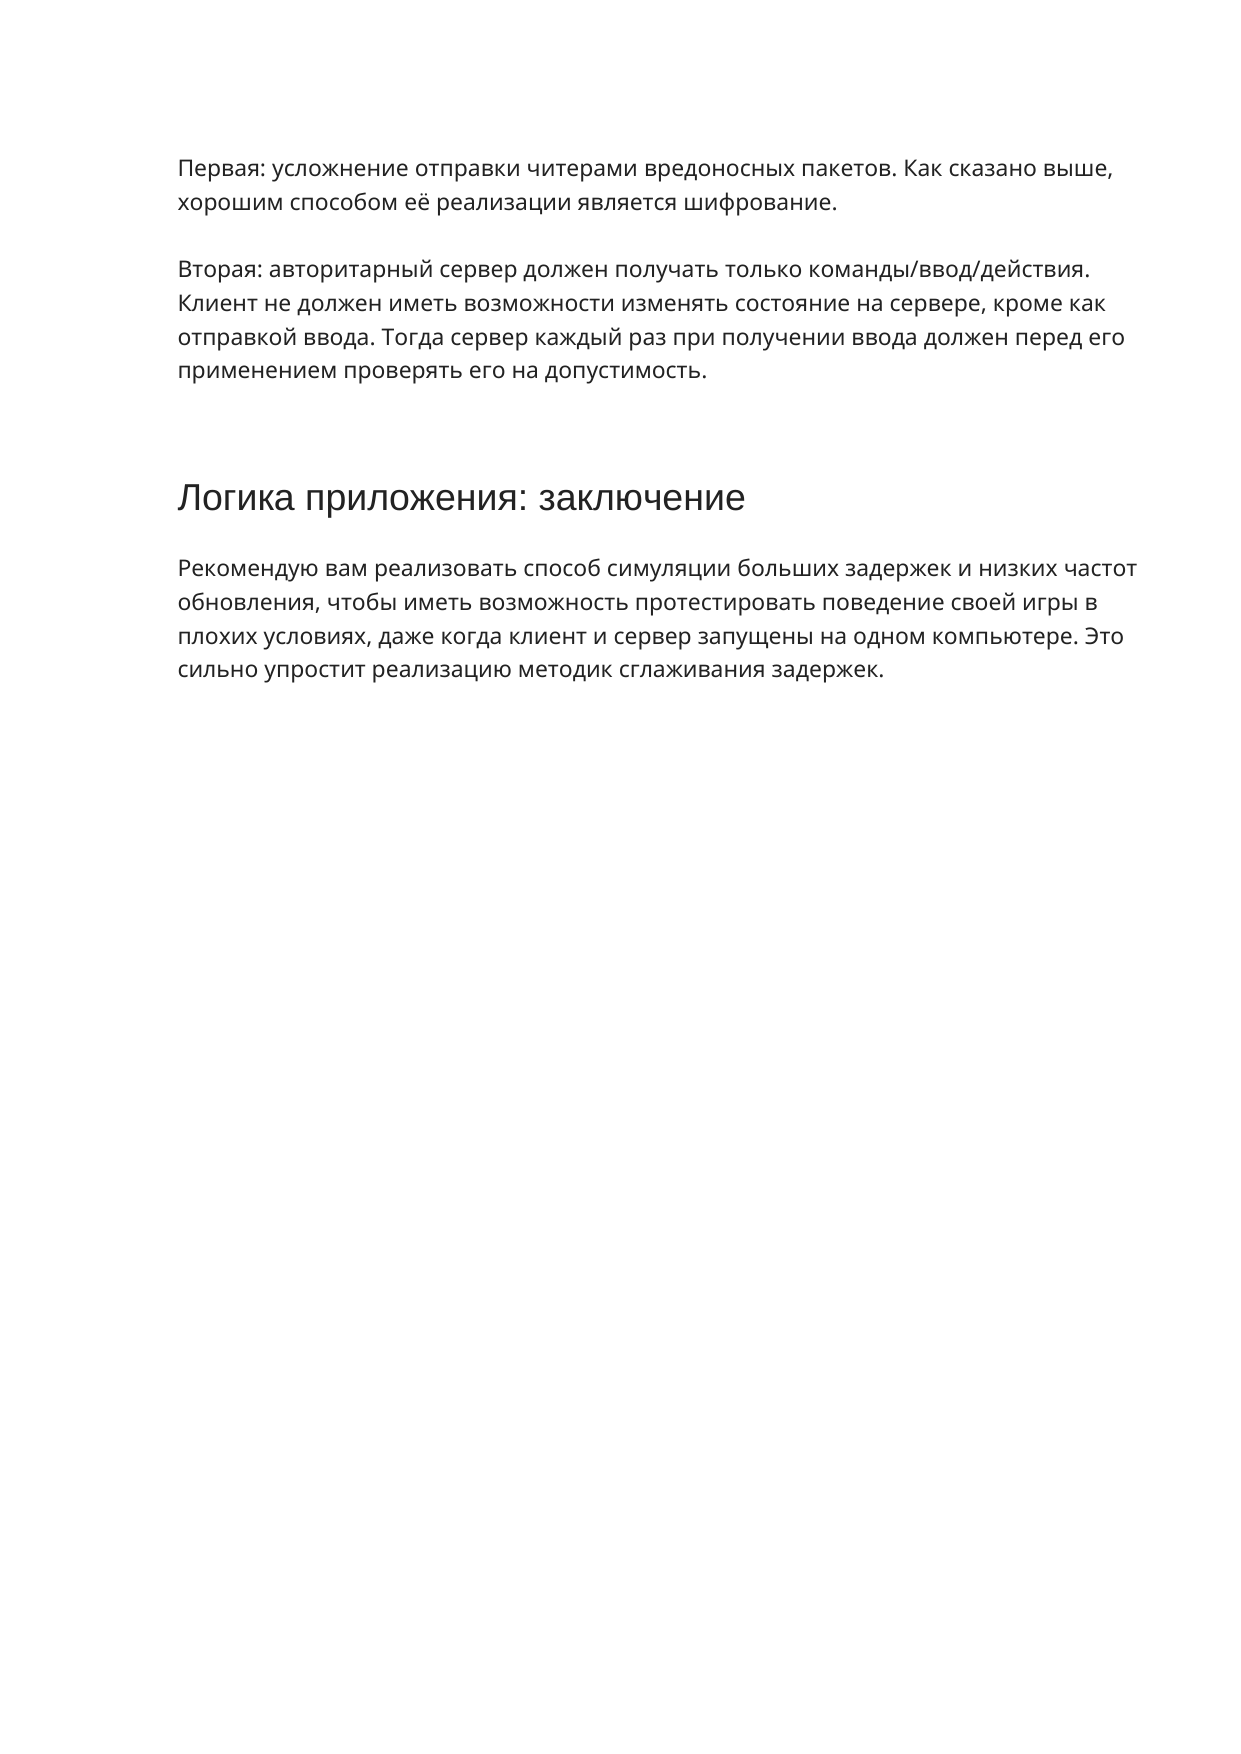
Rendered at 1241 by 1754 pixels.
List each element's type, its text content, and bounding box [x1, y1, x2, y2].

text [177, 118, 1152, 449]
text Рекомендую вам реализовать способ симуляции больших задержек и низких частот обновления, чтобы иметь возможность протестировать поведение своей игры в плохих условиях, даже когда клиент и сервер запущены на одном компьютере. Это сильно упростит реализацию методик сглаживания задержек. [177, 518, 1152, 685]
subtitle Логика приложения: заключение [177, 468, 1152, 518]
